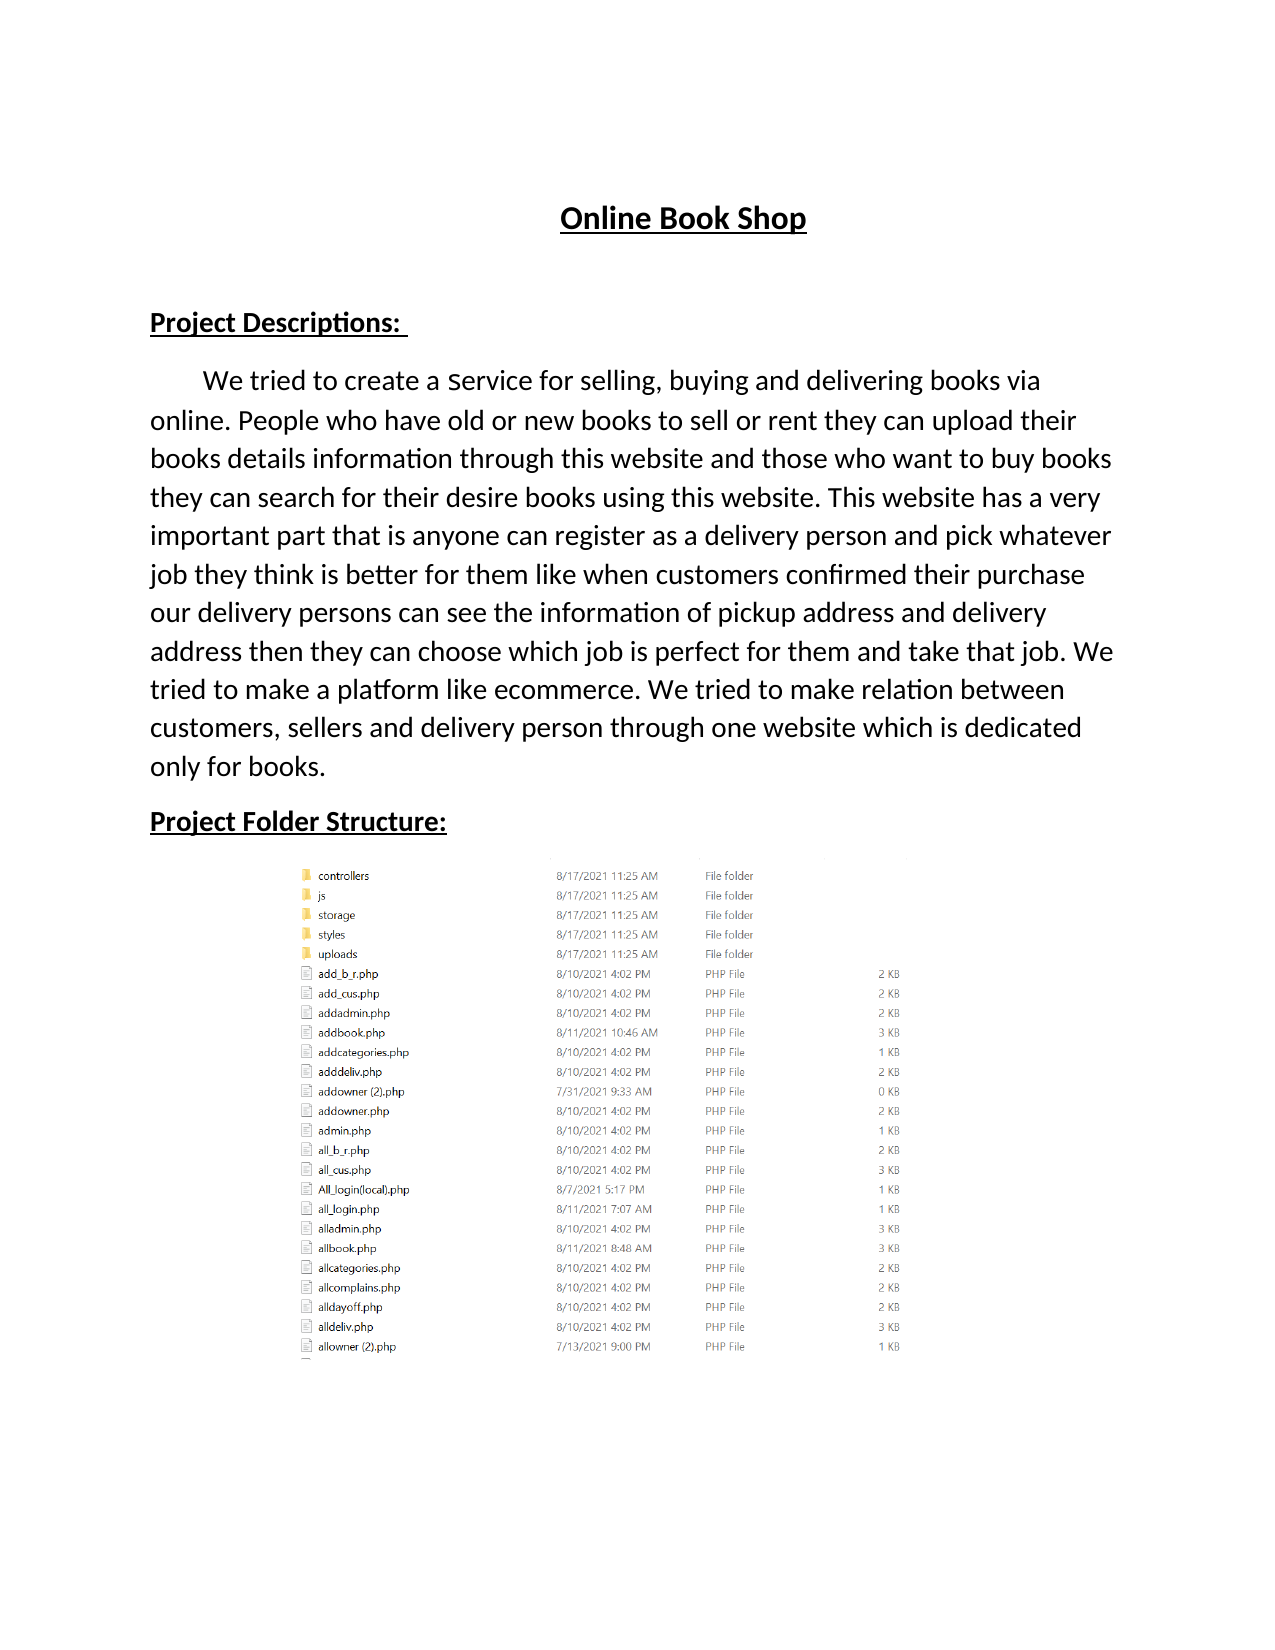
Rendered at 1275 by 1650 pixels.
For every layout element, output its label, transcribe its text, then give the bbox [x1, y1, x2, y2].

text Online Book Shop [150, 197, 1125, 238]
text We tried to create a service for selling, buying and delivering books via online. People who have old or new books to sell or rent they can upload their books details information through this website and those who want to buy books they can search for their desire books using this website. This website has a very important part that is anyone can register as a delivery person and pick whatever job they think is better for them like when customers confirmed their purchase our delivery persons can see the information of pickup address and delivery address then they can choose which job is perfect for them and take that job. We tried to make a platform like ecommerce. We tried to make relation between customers, sellers and delivery person through one website which is dedicated only for books. [150, 359, 1125, 783]
text Project Descriptions: [150, 304, 1125, 340]
text Project Folder Structure: [150, 803, 1125, 839]
picture [275, 858, 1026, 1369]
